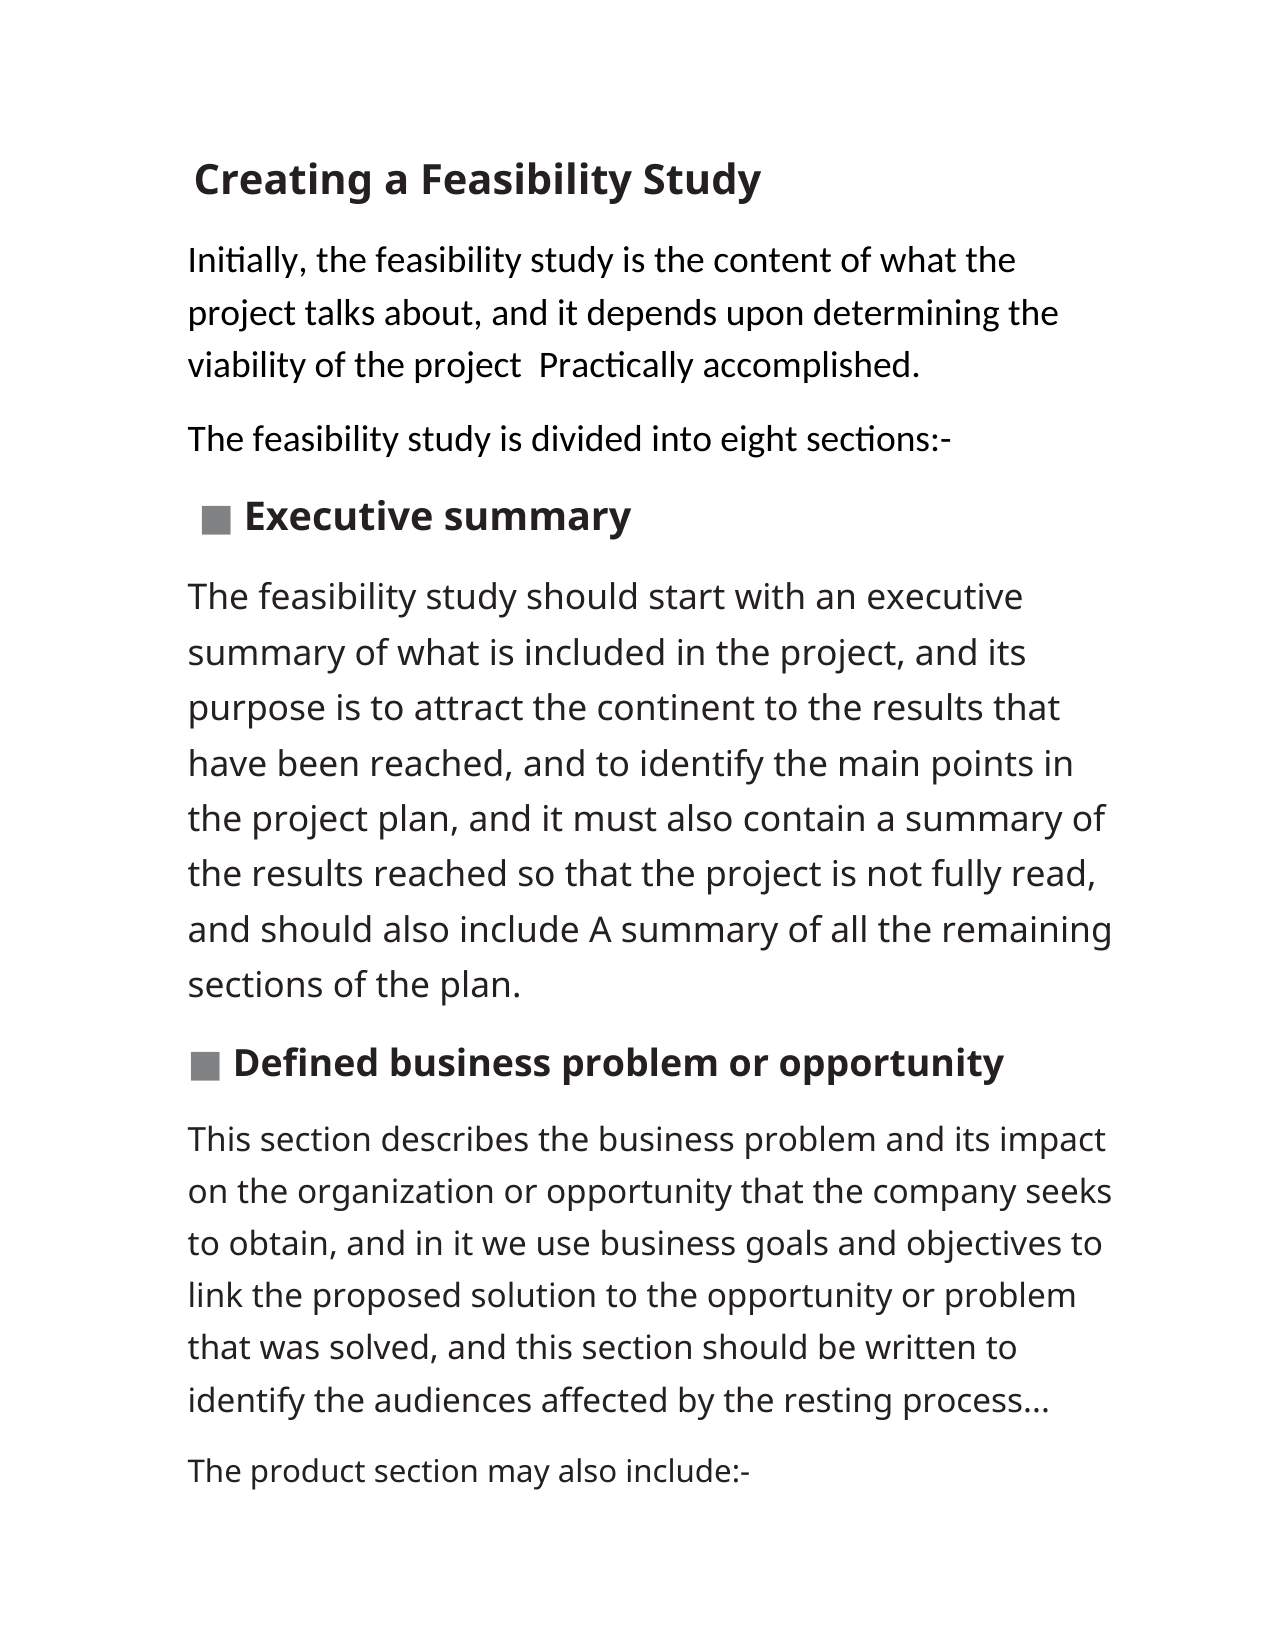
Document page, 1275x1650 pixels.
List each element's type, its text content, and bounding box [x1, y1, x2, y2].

text The feasibility study should start with an executive summary of what is included in the project, and its purpose is to attract the continent to the results that have been reached, and to identify the main points in the project plan, and it must also contain a summary of the results reached so that the project is not fully read, and should also include A summary of all the remaining sections of the plan. [187, 572, 1125, 1008]
text The feasibility study is divided into eight sections:- [187, 415, 1125, 461]
text ■ Defined business problem or opportunity [187, 1036, 1125, 1087]
text The product section may also include:- [187, 1449, 1125, 1492]
text This section describes the business problem and its impact on the organization or opportunity that the company seeks to obtain, and in it we use business goals and objectives to link the proposed solution to the opportunity or problem that was solved, and this section should be written to identify the audiences affected by the resting process... [187, 1115, 1125, 1422]
text Initially, the feasibility study is the content of what the project talks about, and it depends upon determining the viability of the project Practically accomplished. [187, 236, 1125, 387]
text Creating a Feasibility Study [150, 150, 1125, 207]
text ■ Executive summary [187, 488, 1125, 542]
